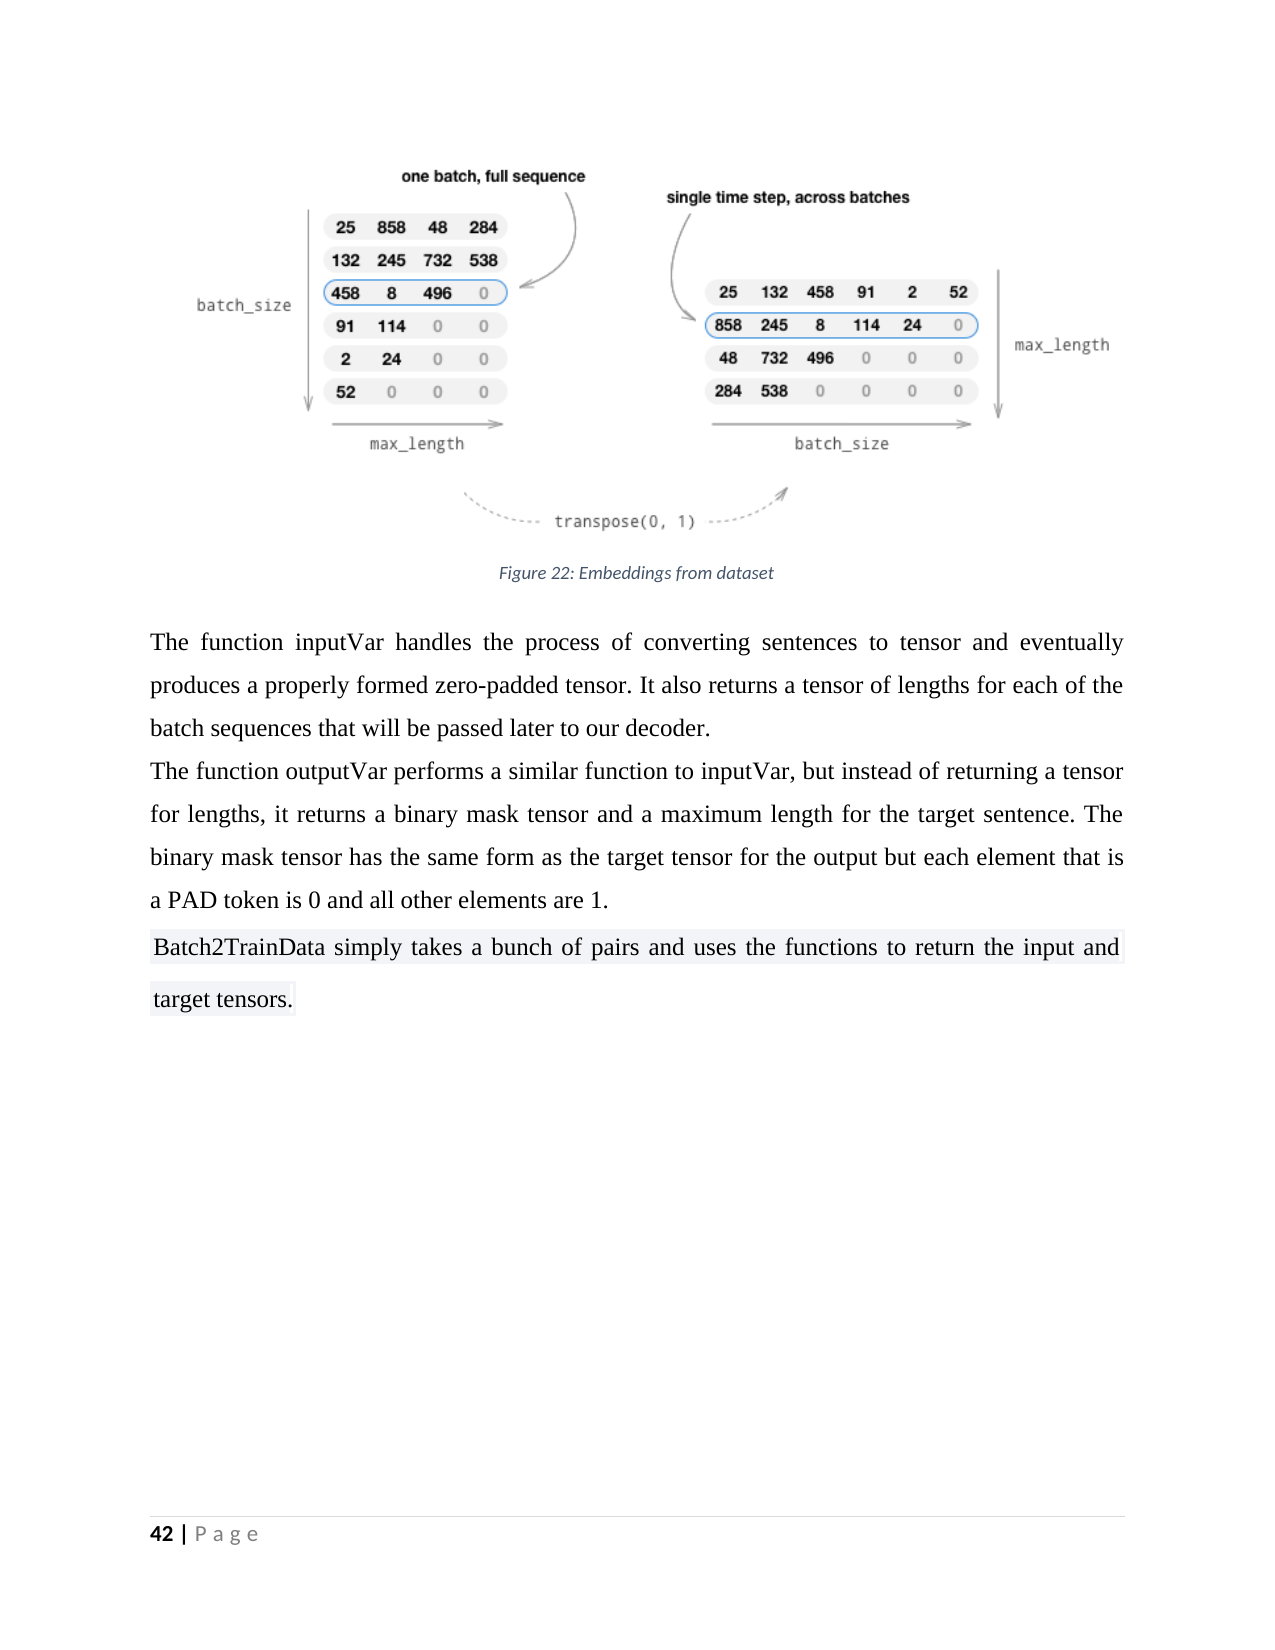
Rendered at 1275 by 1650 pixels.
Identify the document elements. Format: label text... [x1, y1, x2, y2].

picture [150, 150, 1125, 547]
text The function outputVar performs a similar function to inputVar, but instead of returning a tensor for lengths, it returns a binary mask tensor and a maximum length for the target sentence. The binary mask tensor has the same form as the target tensor for the output but each element that is a PAD token is 0 and all other elements are 1. [150, 756, 1125, 914]
text Figure 22: Embeddings from dataset [150, 561, 1125, 584]
text Batch2TrainData simply takes a bunch of pairs and uses the functions to return the input and target tensors. [150, 964, 1125, 1016]
text The function inputVar handles the process of converting sentences to tensor and eventually produces a properly formed zero-padded tensor. It also returns a tensor of lengths for each of the batch sequences that will be passed later to our decoder. [150, 627, 1125, 742]
